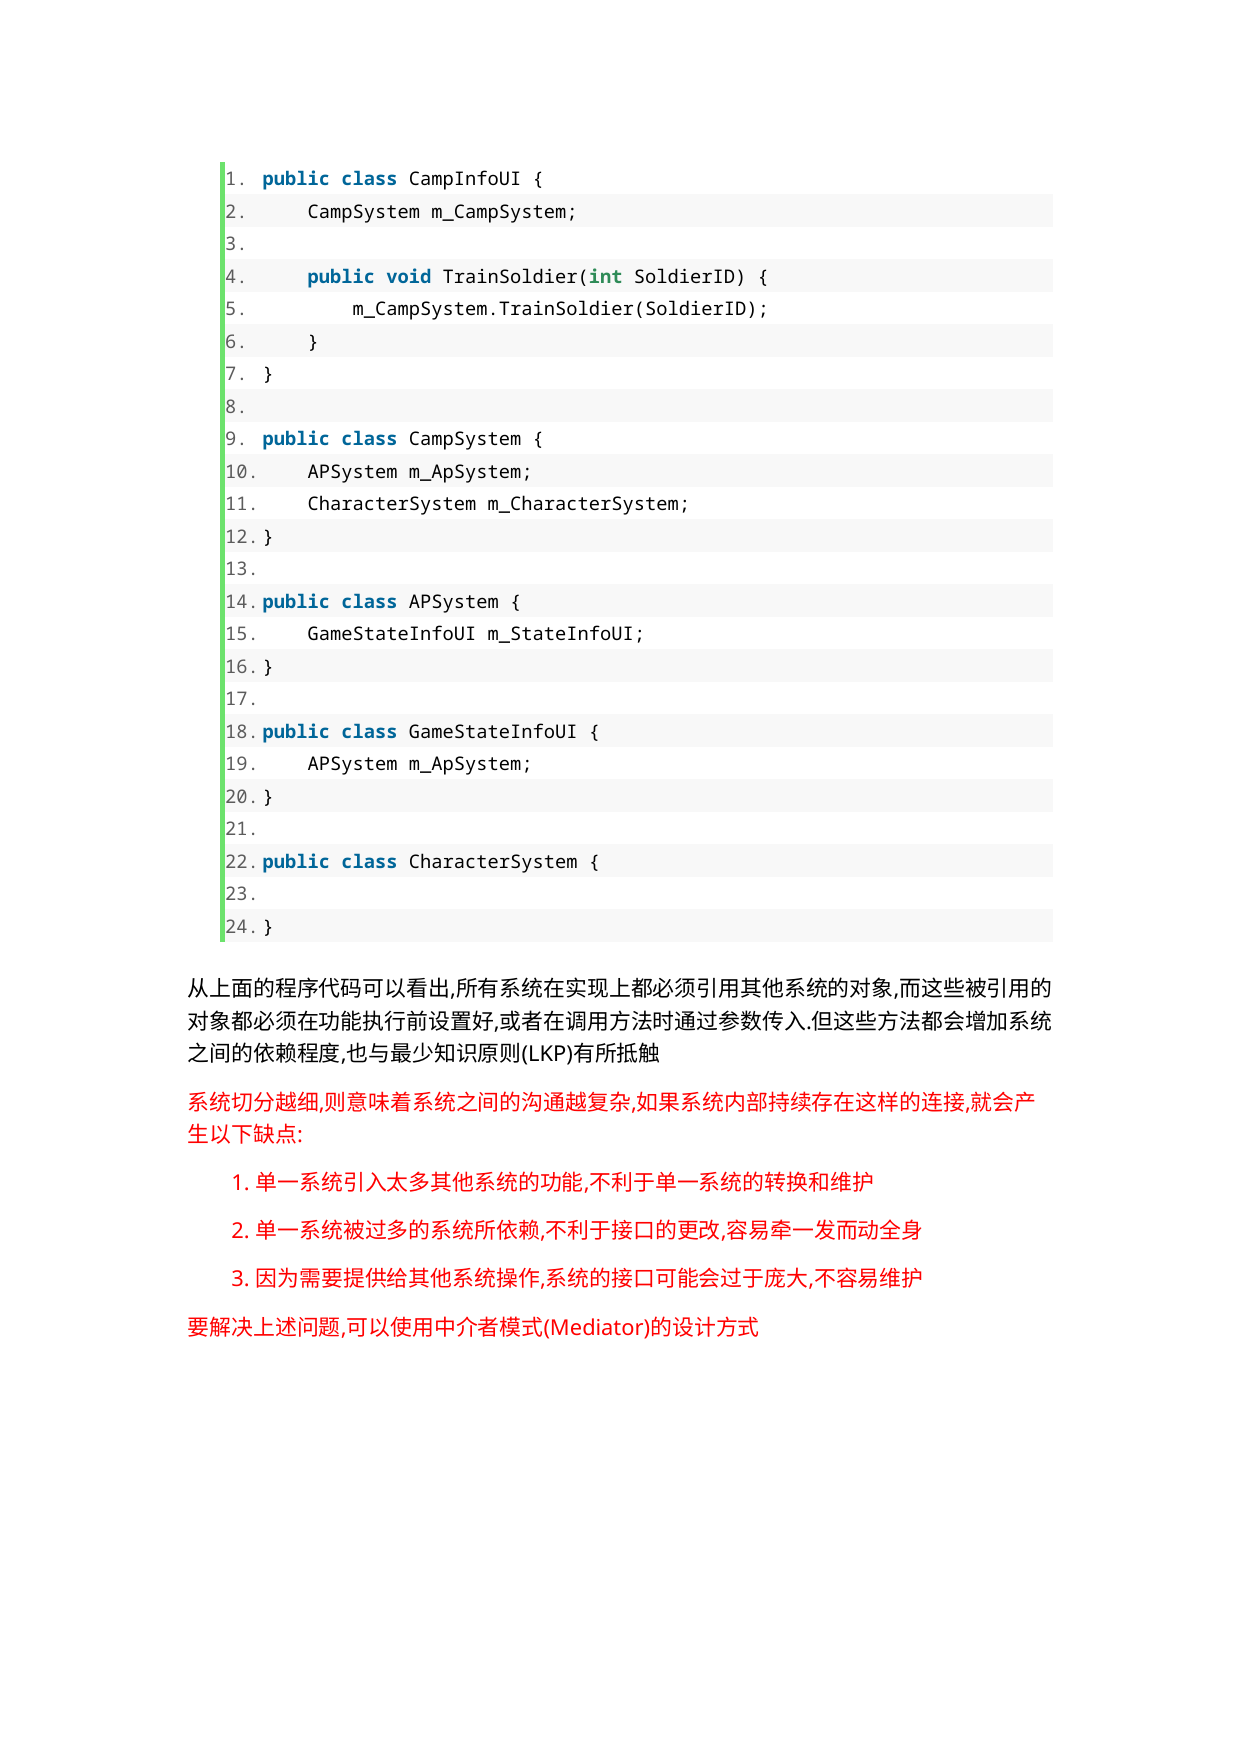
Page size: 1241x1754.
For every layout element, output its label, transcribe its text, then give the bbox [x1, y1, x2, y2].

list } [225, 519, 1053, 552]
list GameStateInfoUI m_StateInfoUI; [225, 617, 1053, 649]
list CampSystem m_CampSystem; [225, 194, 1053, 227]
list } [225, 649, 1053, 682]
list public class CampSystem { [225, 422, 1053, 454]
list APSystem m_ApSystem; [225, 454, 1053, 487]
list } [225, 779, 1053, 812]
list public void TrainSoldier(int SoldierID) { [225, 259, 1053, 292]
text 从上面的程序代码可以看出,所有系统在实现上都必须引用其他系统的对象,而这些被引用的对象都必须在功能执行前设置好,或者在调用方法时通过参数传入.但这些方法都会增加系统之间的依赖程度,也与最少知识原则(LKP)有所抵触 [187, 971, 1053, 1069]
list CharacterSystem m_CharacterSystem; [225, 487, 1053, 519]
list } [225, 324, 1053, 357]
list public class GameStateInfoUI { [225, 714, 1053, 747]
text 1. 单一系统引入太多其他系统的功能,不利于单一系统的转换和维护 [187, 1165, 1053, 1197]
list m_CampSystem.TrainSoldier(SoldierID); [225, 292, 1053, 324]
list public class CampInfoUI { [225, 162, 1053, 194]
list } [225, 909, 1053, 942]
list } [225, 357, 1053, 389]
list public class CharacterSystem { [225, 844, 1053, 877]
list APSystem m_ApSystem; [225, 747, 1053, 779]
list public class APSystem { [225, 584, 1053, 617]
text 2. 单一系统被过多的系统所依赖,不利于接口的更改,容易牵一发而动全身 [187, 1213, 1053, 1246]
text 3. 因为需要提供给其他系统操作,系统的接口可能会过于庞大,不容易维护 [187, 1261, 1053, 1294]
text 系统切分越细,则意味着系统之间的沟通越复杂,如果系统内部持续存在这样的连接,就会产生以下缺点: [187, 1084, 1053, 1149]
text 要解决上述问题,可以使用中介者模式(Mediator)的设计方式 [187, 1309, 1053, 1342]
